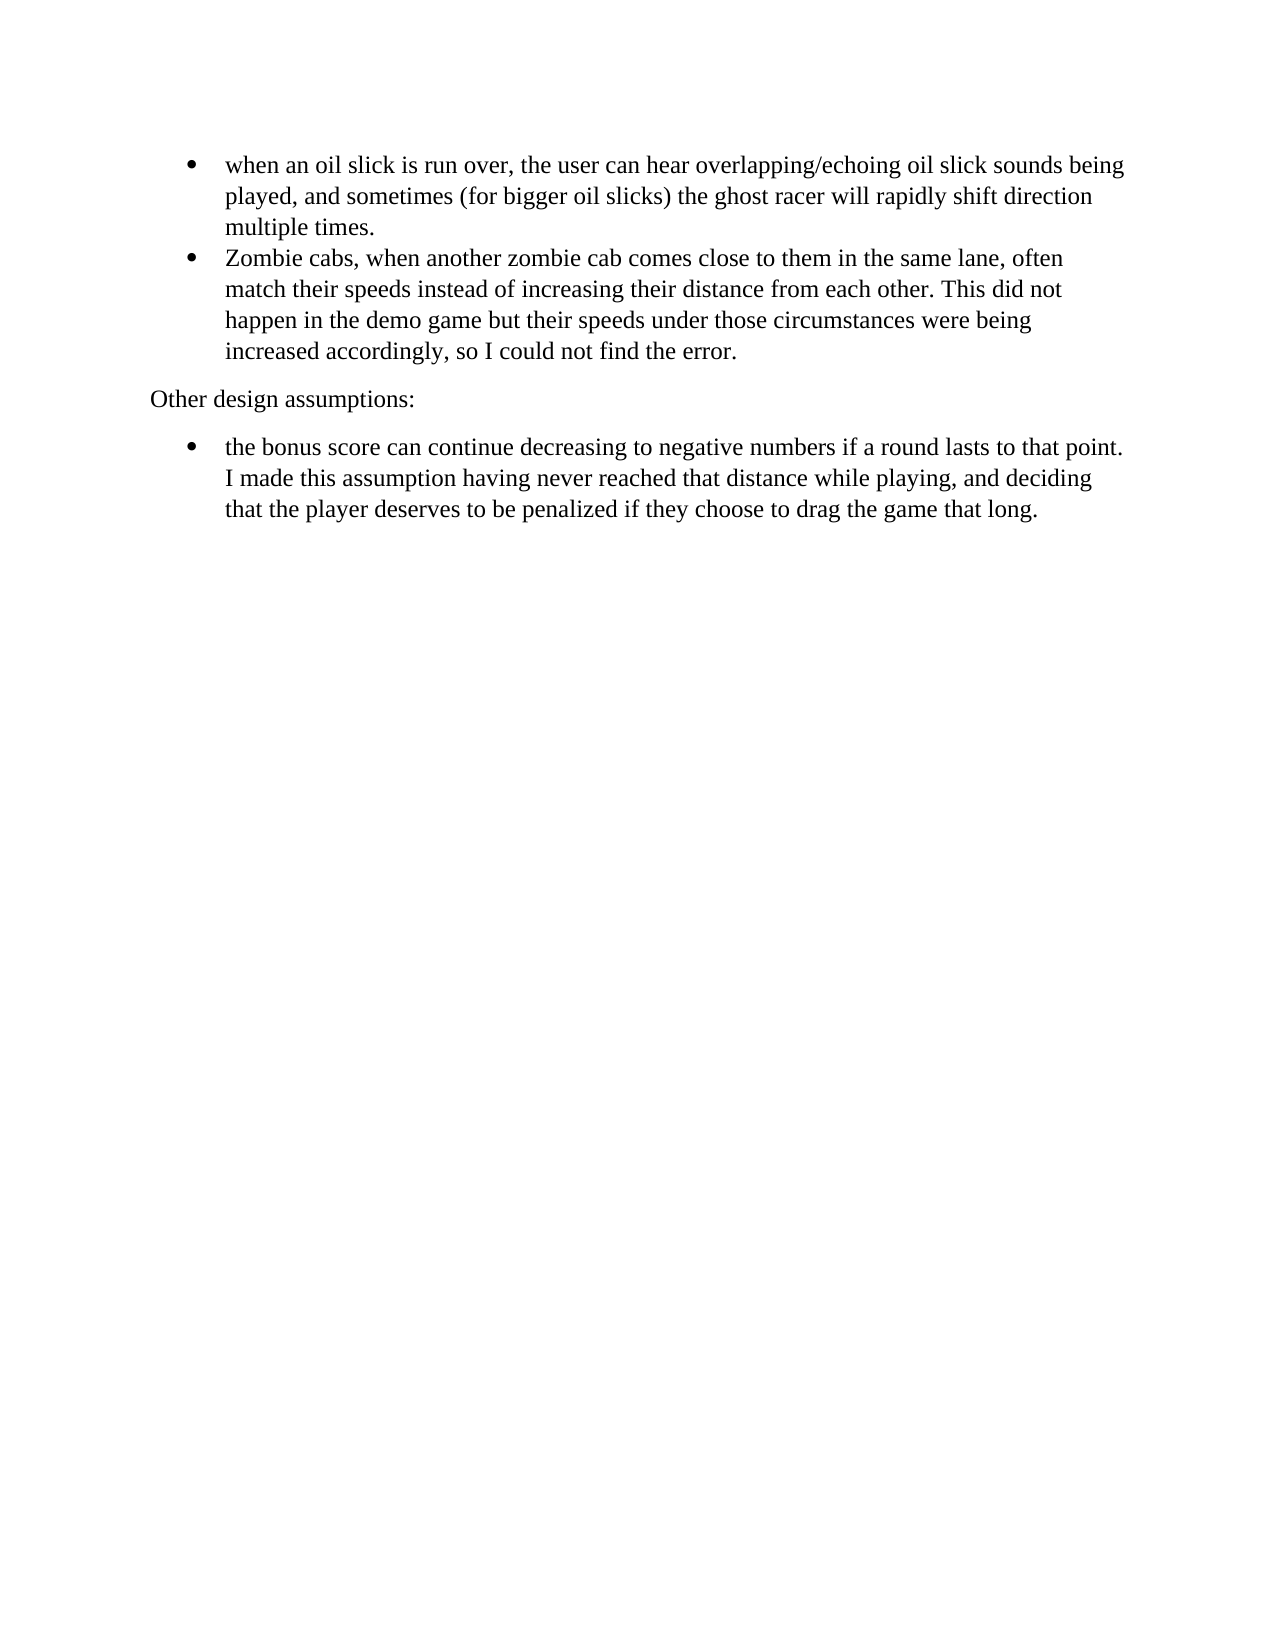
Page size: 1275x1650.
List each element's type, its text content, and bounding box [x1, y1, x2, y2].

text Other design assumptions: [150, 384, 1125, 413]
list the bonus score can continue decreasing to negative numbers if a round lasts to that point. I made this assumption having never reached that distance while playing, and deciding that the player deserves to be penalized if they choose to drag the game that long. [187, 432, 1125, 522]
list Zombie cabs, when another zombie cab comes close to them in the same lane, often match their speeds instead of increasing their distance from each other. This did not happen in the demo game but their speeds under those circumstances were being increased accordingly, so I could not find the error. [187, 243, 1125, 365]
list when an oil slick is run over, the user can hear overlapping/echoing oil slick sounds being played, and sometimes (for bigger oil slicks) the ghost racer will rapidly shift direction multiple times. [187, 150, 1125, 241]
